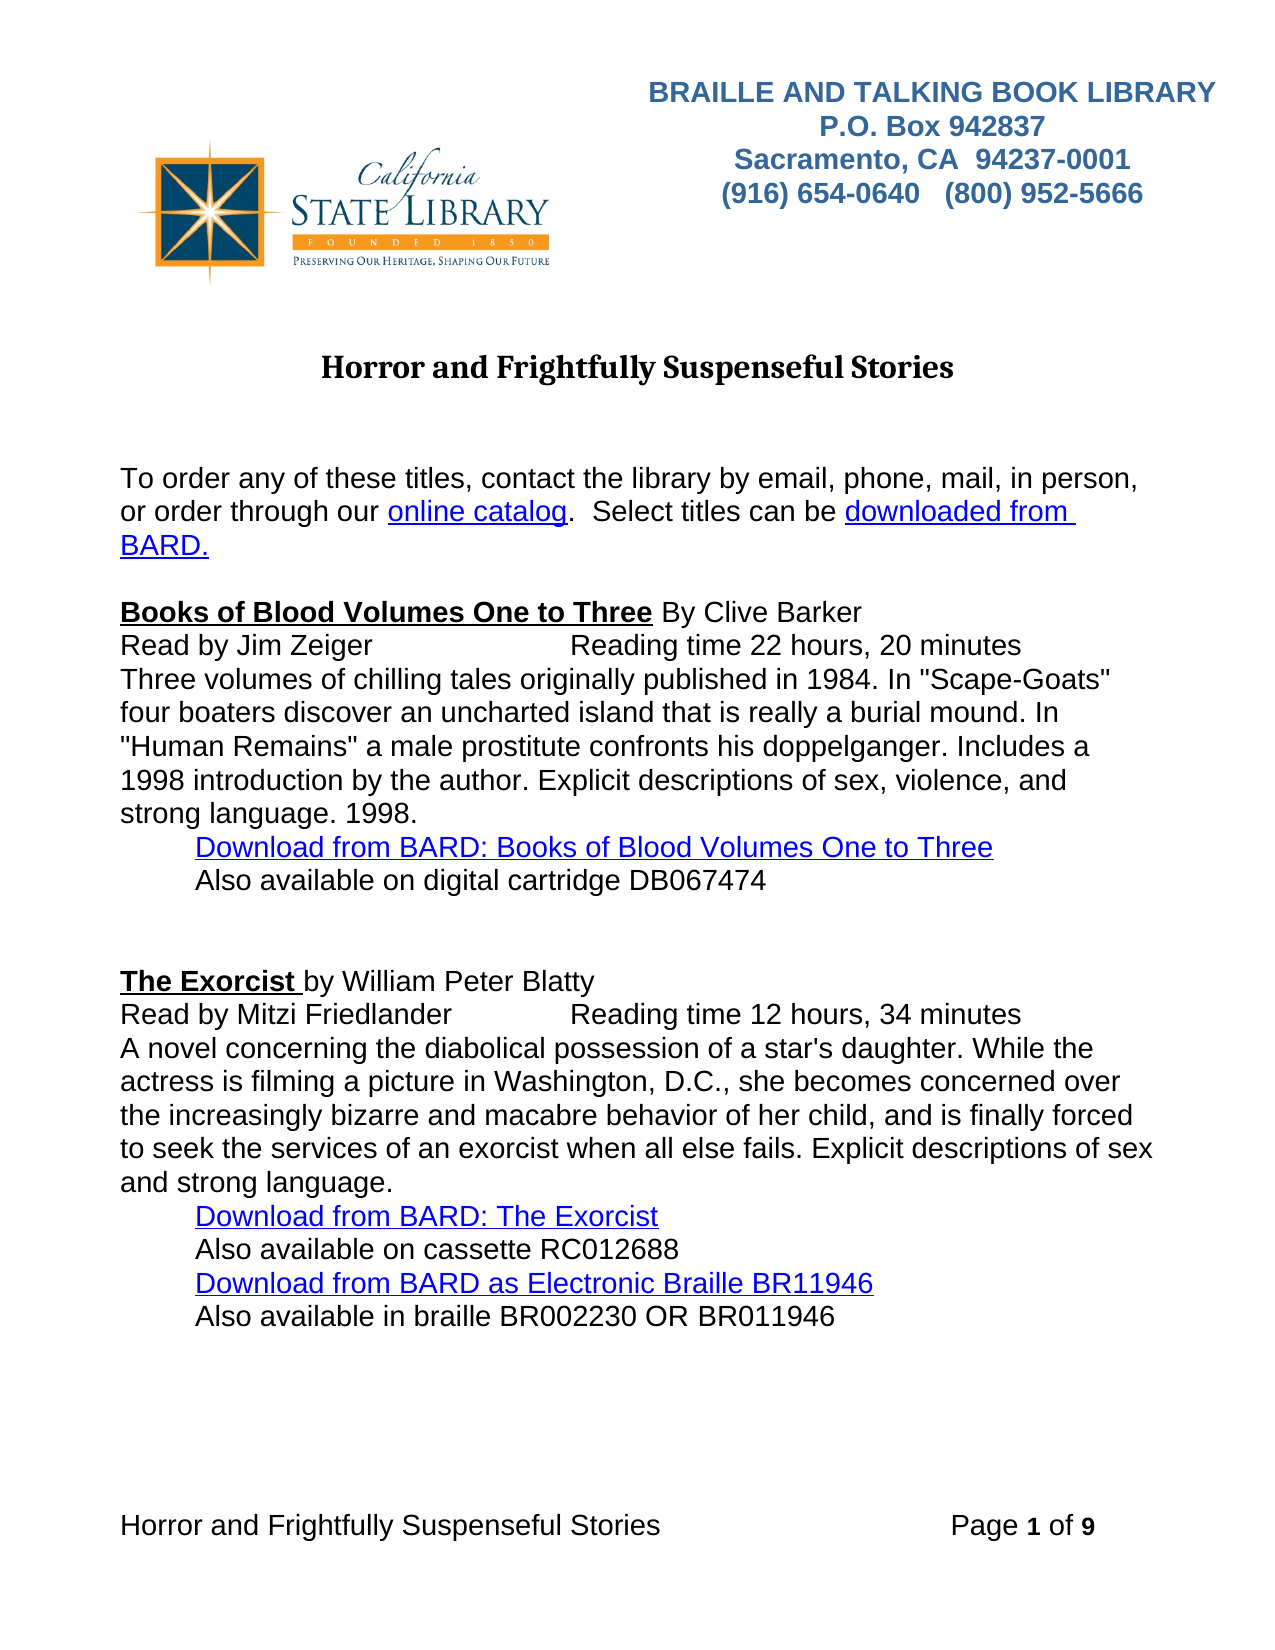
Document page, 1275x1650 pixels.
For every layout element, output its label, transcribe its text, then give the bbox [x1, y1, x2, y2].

text P.O. Box 942837 [645, 108, 1220, 142]
text Download from BARD as Electronic Braille BR11946 [120, 1266, 1155, 1299]
text Read by Jim Zeiger Reading time 22 hours, 20 minutes [120, 628, 1155, 662]
text (916) 654-0640 (800) 952-5666 [645, 176, 1220, 209]
text Also available on digital cartridge DB067474 [120, 863, 1155, 897]
picture [120, 100, 571, 324]
text BRAILLE AND TALKING BOOK LIBRARY [645, 75, 1220, 108]
text Books of Blood Volumes One to Three By Clive Barker [120, 595, 1155, 628]
text Download from BARD: Books of Blood Volumes One to Three [120, 829, 1155, 863]
text Also available on cassette RC012688 [120, 1232, 1155, 1266]
text The Exorcist by William Peter Blatty Read by Mitzi Friedlander Reading time 12 hours, 34 minutes A novel concerning the diabolical possession of a star's daughter. While the actress is filming a picture in Washington, D.C., she becomes concerned over the increasingly bizarre and macabre behavior of her child, and is finally forced to seek the services of an exorcist when all else fails. Explicit descriptions of sex and strong language. Download from BARD: The Exorcist [120, 964, 1155, 1232]
text To order any of these titles, contact the library by email, phone, mail, in person, or order through our online catalog. Select titles can be downloaded from BARD. [120, 461, 1155, 561]
text Sacramento, CA 94237-0001 [645, 142, 1220, 176]
text Also available in braille BR002230 OR BR011946 [120, 1299, 1155, 1333]
text Three volumes of chilling tales originally published in 1984. In "Scape-Goats" four boaters discover an uncharted island that is really a burial mound. In "Human Remains" a male prostitute confronts his doppelganger. Includes a 1998 introduction by the author. Explicit descriptions of sex, violence, and strong language. 1998. [120, 662, 1155, 829]
subtitle Horror and Frightfully Suspenseful Stories [120, 349, 1155, 387]
